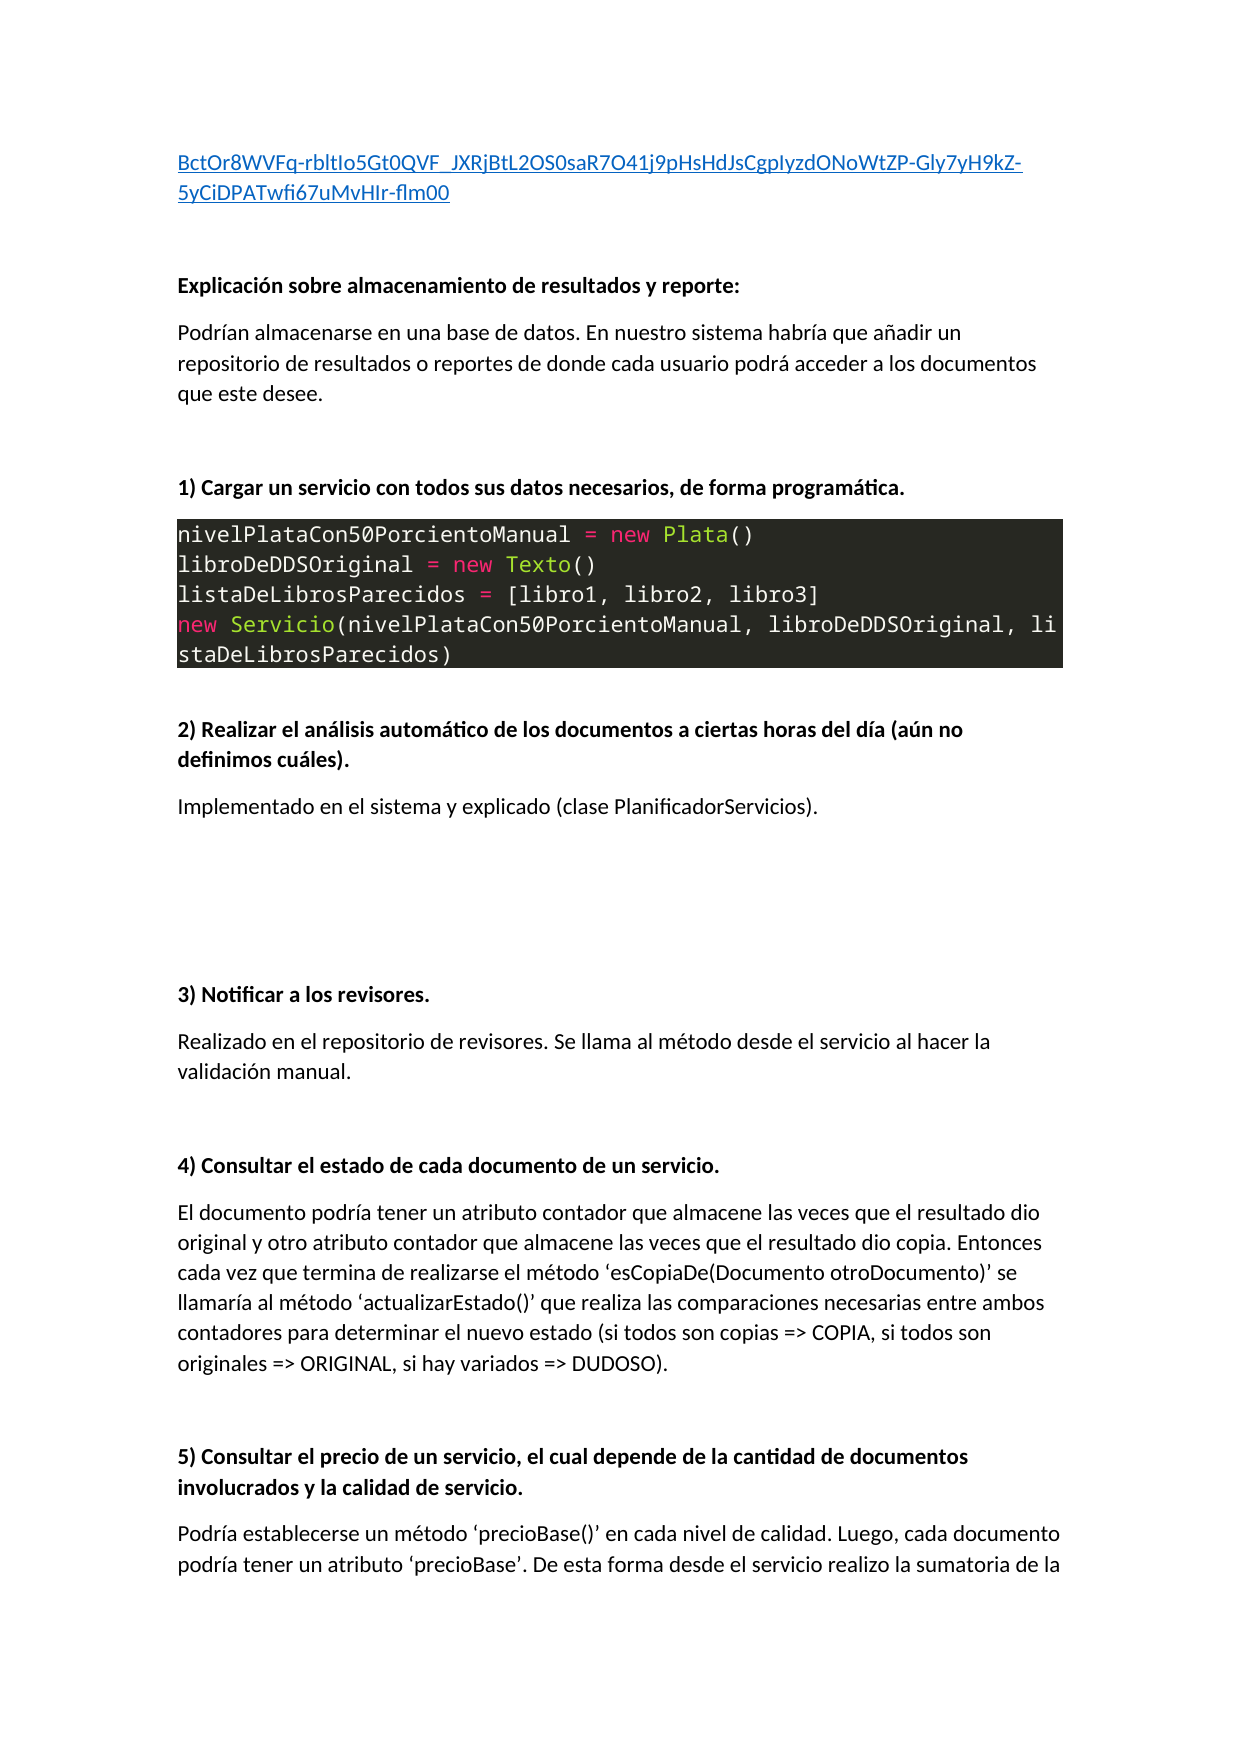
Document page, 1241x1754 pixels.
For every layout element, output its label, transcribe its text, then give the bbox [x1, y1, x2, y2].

text libroDeDDSOriginal = new Texto() [177, 549, 1063, 579]
text Implementado en el sistema y explicado (clase PlanificadorServicios). [177, 792, 1063, 820]
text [177, 148, 1063, 206]
text 5) Consultar el precio de un servicio, el cual depende de la cantidad de documentos involucrados y la calidad de servicio. [177, 1442, 1063, 1501]
text Explicación sobre almacenamiento de resultados y reporte: [177, 272, 1063, 299]
text 4) Consultar el estado de cada documento de un servicio. [177, 1151, 1063, 1179]
text new Servicio(nivelPlataCon50PorcientoManual, libroDeDDSOriginal, listaDeLibrosParecidos) [177, 609, 1063, 668]
text El documento podría tener un atributo contador que almacene las veces que el resultado dio original y otro atributo contador que almacene las veces que el resultado dio copia. Entonces cada vez que termina de realizarse el método ‘esCopiaDe(Documento otroDocumento)’ se llamaría al método ‘actualizarEstado()’ que realiza las comparaciones necesarias entre ambos contadores para determinar el nuevo estado (si todos son copias => COPIA, si todos son originales => ORIGINAL, si hay variados => DUDOSO). [177, 1198, 1063, 1377]
text Realizado en el repositorio de revisores. Se llama al método desde el servicio al hacer la validación manual. [177, 1027, 1063, 1085]
text 3) Notificar a los revisores. [177, 980, 1063, 1008]
text listaDeLibrosParecidos = [libro1, libro2, libro3] [177, 579, 1063, 609]
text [177, 1519, 1063, 1578]
text 2) Realizar el análisis automático de los documentos a ciertas horas del día (aún no definimos cuáles). [177, 715, 1063, 773]
text nivelPlataCon50PorcientoManual = new Plata() [177, 519, 1063, 549]
text Podrían almacenarse en una base de datos. En nuestro sistema habría que añadir un repositorio de resultados o reportes de donde cada usuario podrá acceder a los documentos que este desee. [177, 318, 1063, 407]
text 1) Cargar un servicio con todos sus datos necesarios, de forma programática. [177, 473, 1063, 501]
